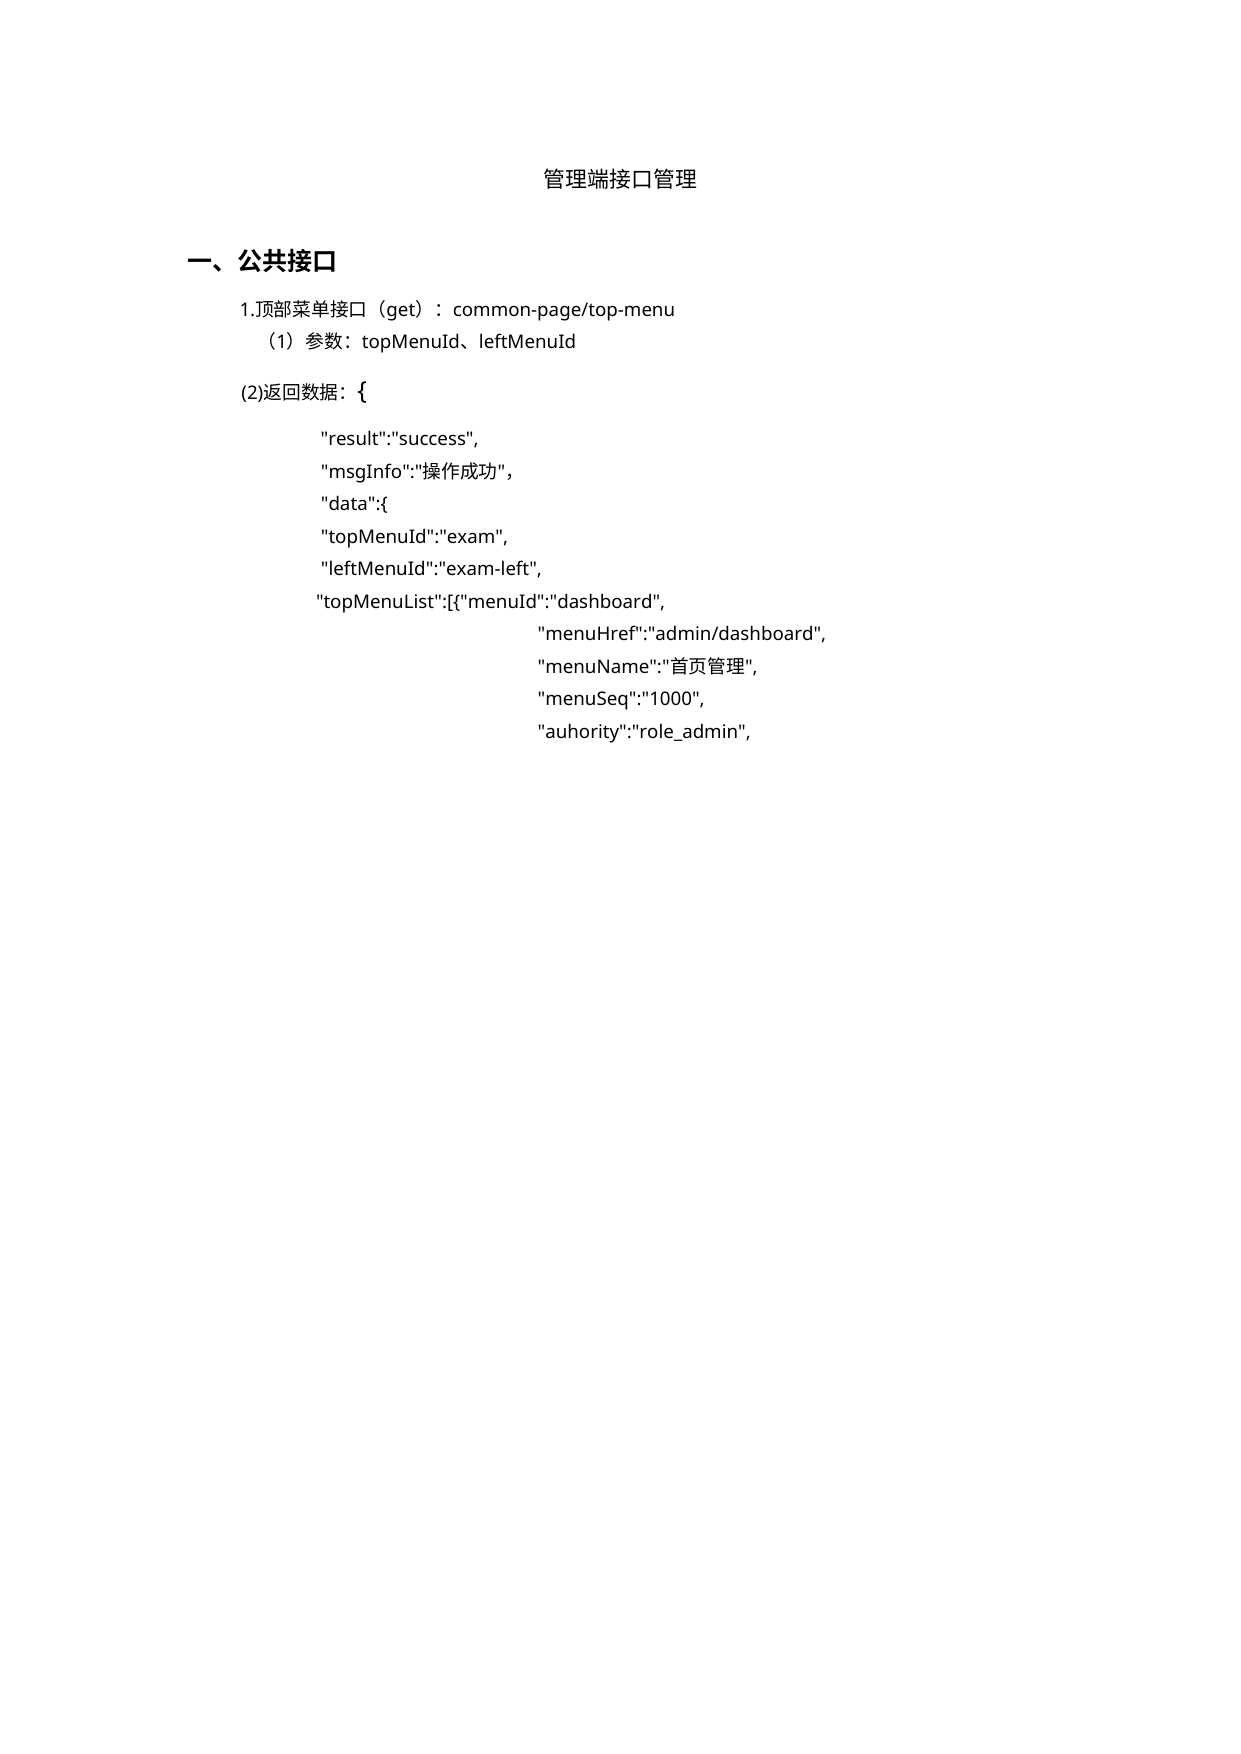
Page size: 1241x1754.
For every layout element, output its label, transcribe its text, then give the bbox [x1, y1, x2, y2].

text "menuSeq":"1000", [494, 682, 1053, 714]
text "menuName":"首页管理", [494, 649, 1053, 682]
text "leftMenuId":"exam-left", [187, 552, 1053, 584]
text "menuHref":"admin/dashboard", [494, 617, 1053, 649]
text "topMenuList":[{"menuId":"dashboard", [187, 584, 1053, 617]
text （1）参数：topMenuId、leftMenuId [187, 324, 1053, 357]
text "result":"success", [187, 422, 1053, 454]
text 管理端接口管理 [187, 162, 1053, 194]
text (2)返回数据：{ [187, 357, 1053, 422]
text "data":{ [187, 487, 1053, 519]
text "msgInfo":"操作成功"， [187, 454, 1053, 487]
text 1.顶部菜单接口（get）：common-page/top-menu [187, 292, 1053, 324]
text "topMenuId":"exam", [187, 519, 1053, 552]
text "auhority":"role_admin", [494, 714, 1053, 747]
list 公共接口 [187, 227, 1053, 292]
